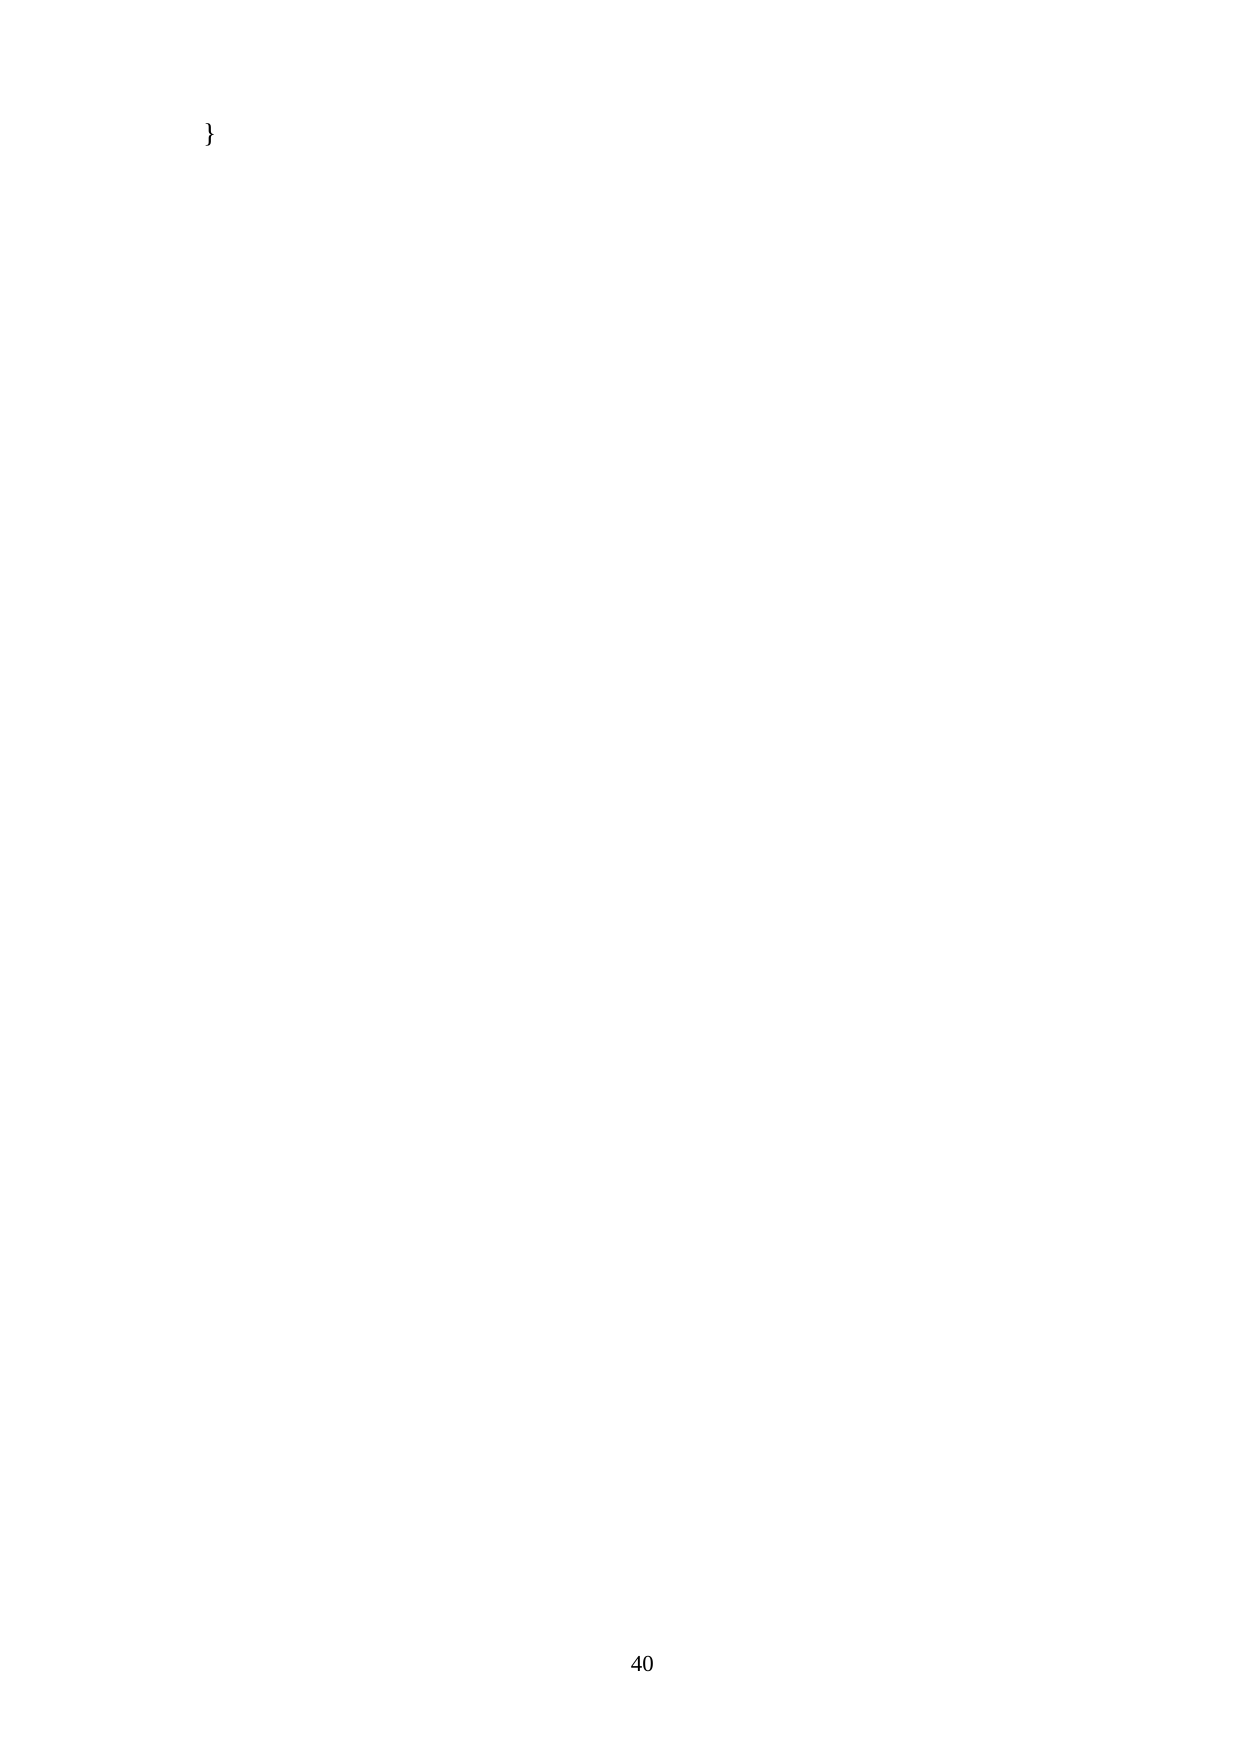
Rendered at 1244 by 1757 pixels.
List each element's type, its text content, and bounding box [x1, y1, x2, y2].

text } [203, 117, 1175, 148]
